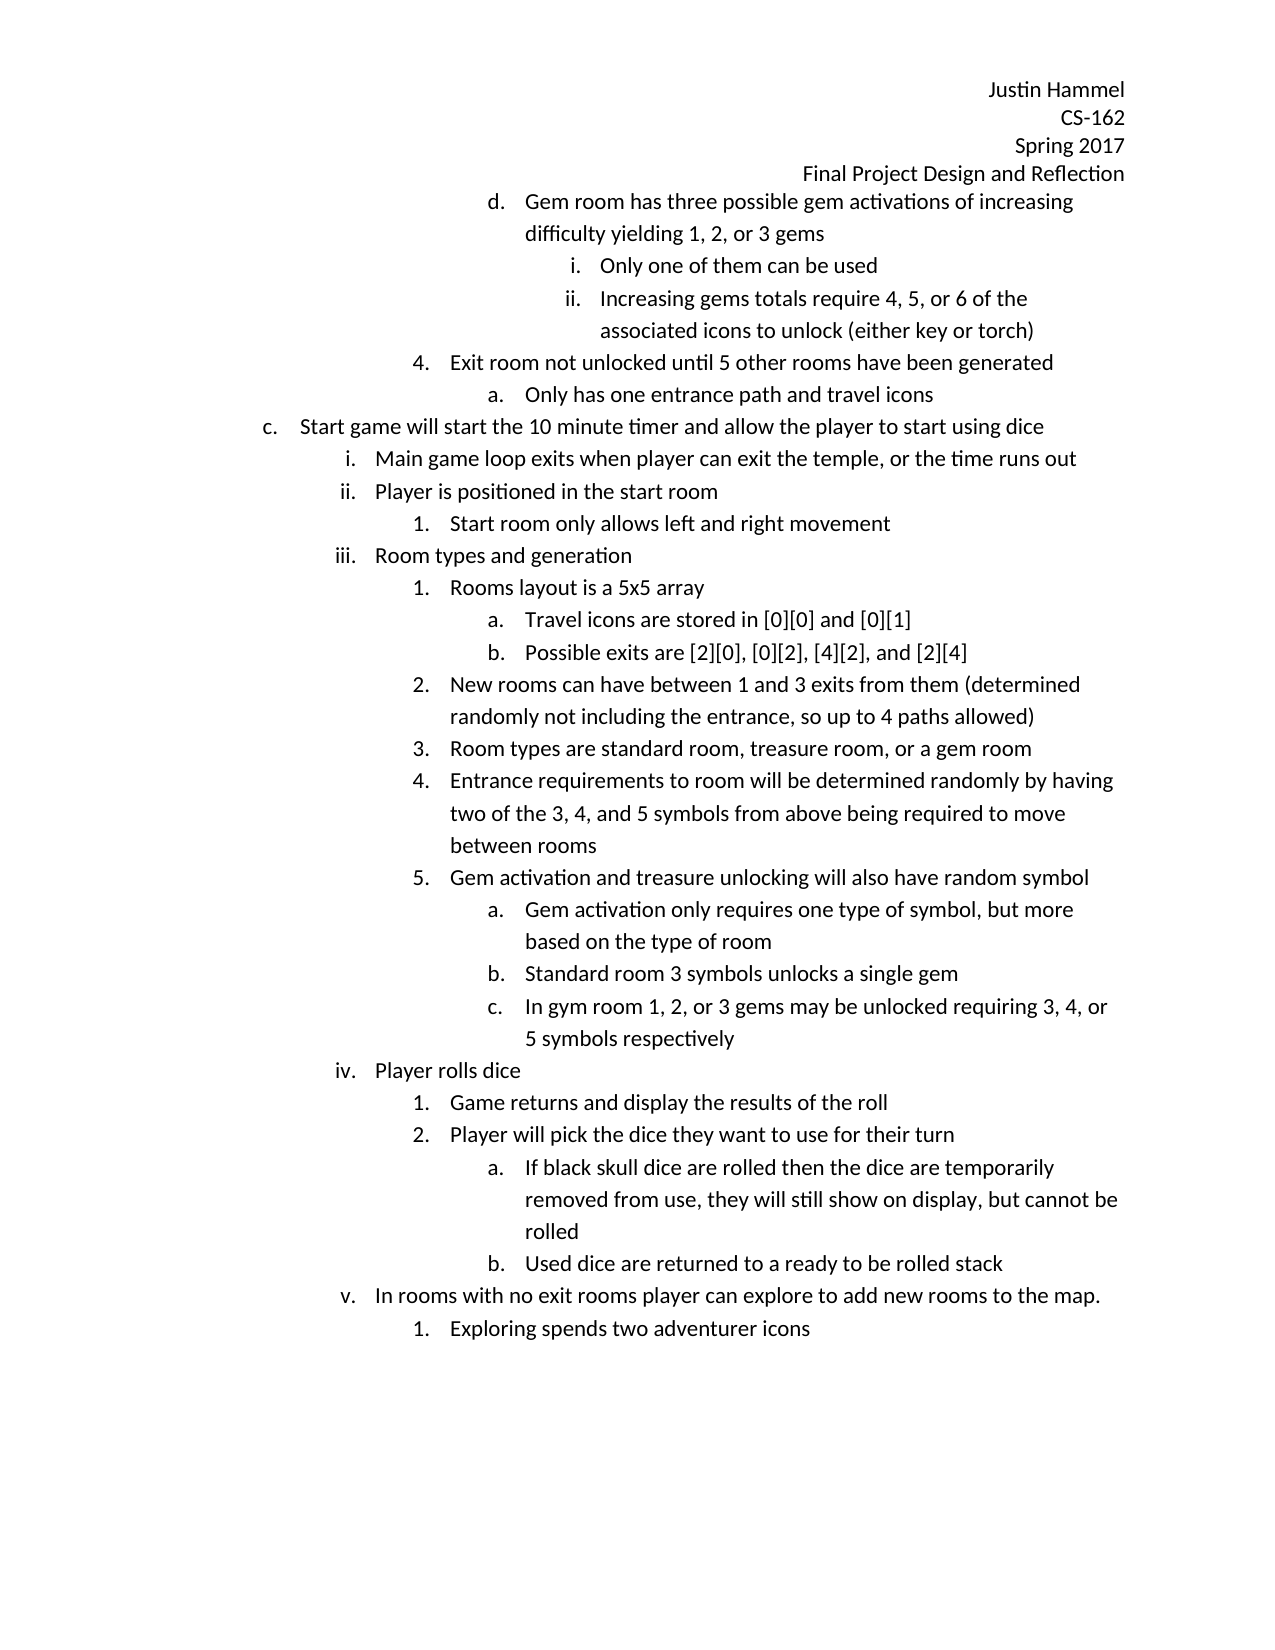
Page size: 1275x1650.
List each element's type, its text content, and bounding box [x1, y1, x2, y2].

list Exit room not unlocked until 5 other rooms have been generated [412, 348, 1125, 376]
list Player is positioned in the start room [356, 477, 1125, 505]
list Only has one entrance path and travel icons [487, 380, 1125, 408]
list Room types and generation [356, 541, 1125, 569]
list Player rolls dice [356, 1056, 1125, 1084]
list In gym room 1, 2, or 3 gems may be unlocked requiring 3, 4, or 5 symbols respectively [487, 992, 1125, 1052]
list Start room only allows left and right movement [412, 509, 1125, 537]
list Used dice are returned to a ready to be rolled stack [487, 1249, 1125, 1277]
list In rooms with no exit rooms player can explore to add new rooms to the map. [356, 1281, 1125, 1309]
list Entrance requirements to room will be determined randomly by having two of the 3, 4, and 5 symbols from above being required to move between rooms [412, 766, 1125, 859]
list New rooms can have between 1 and 3 exits from them (determined randomly not including the entrance, so up to 4 paths allowed) [412, 670, 1125, 730]
list Increasing gems totals require 4, 5, or 6 of the associated icons to unlock (either key or torch) [581, 284, 1125, 344]
list Travel icons are stored in [0][0] and [0][1] [487, 606, 1125, 633]
list Possible exits are [2][0], [0][2], [4][2], and [2][4] [487, 638, 1125, 666]
list Game returns and display the results of the roll [412, 1088, 1125, 1116]
list Only one of them can be used [581, 251, 1125, 279]
list Gem activation and treasure unlocking will also have random symbol [412, 863, 1125, 891]
list Start game will start the 10 minute timer and allow the player to start using dice [262, 412, 1125, 440]
list Gem activation only requires one type of symbol, but more based on the type of room [487, 895, 1125, 955]
list Exploring spends two adventurer icons [412, 1314, 1125, 1342]
list Room types are standard room, treasure room, or a gem room [412, 734, 1125, 762]
list Gem room has three possible gem activations of increasing difficulty yielding 1, 2, or 3 gems [487, 187, 1125, 247]
list Standard room 3 symbols unlocks a single gem [487, 959, 1125, 988]
list Rooms layout is a 5x5 array [412, 573, 1125, 601]
list Main game loop exits when player can exit the temple, or the time runs out [356, 444, 1125, 473]
list Player will pick the dice they want to use for their turn [412, 1121, 1125, 1148]
list If black skull dice are rolled then the dice are temporarily removed from use, they will still show on display, but cannot be rolled [487, 1153, 1125, 1245]
